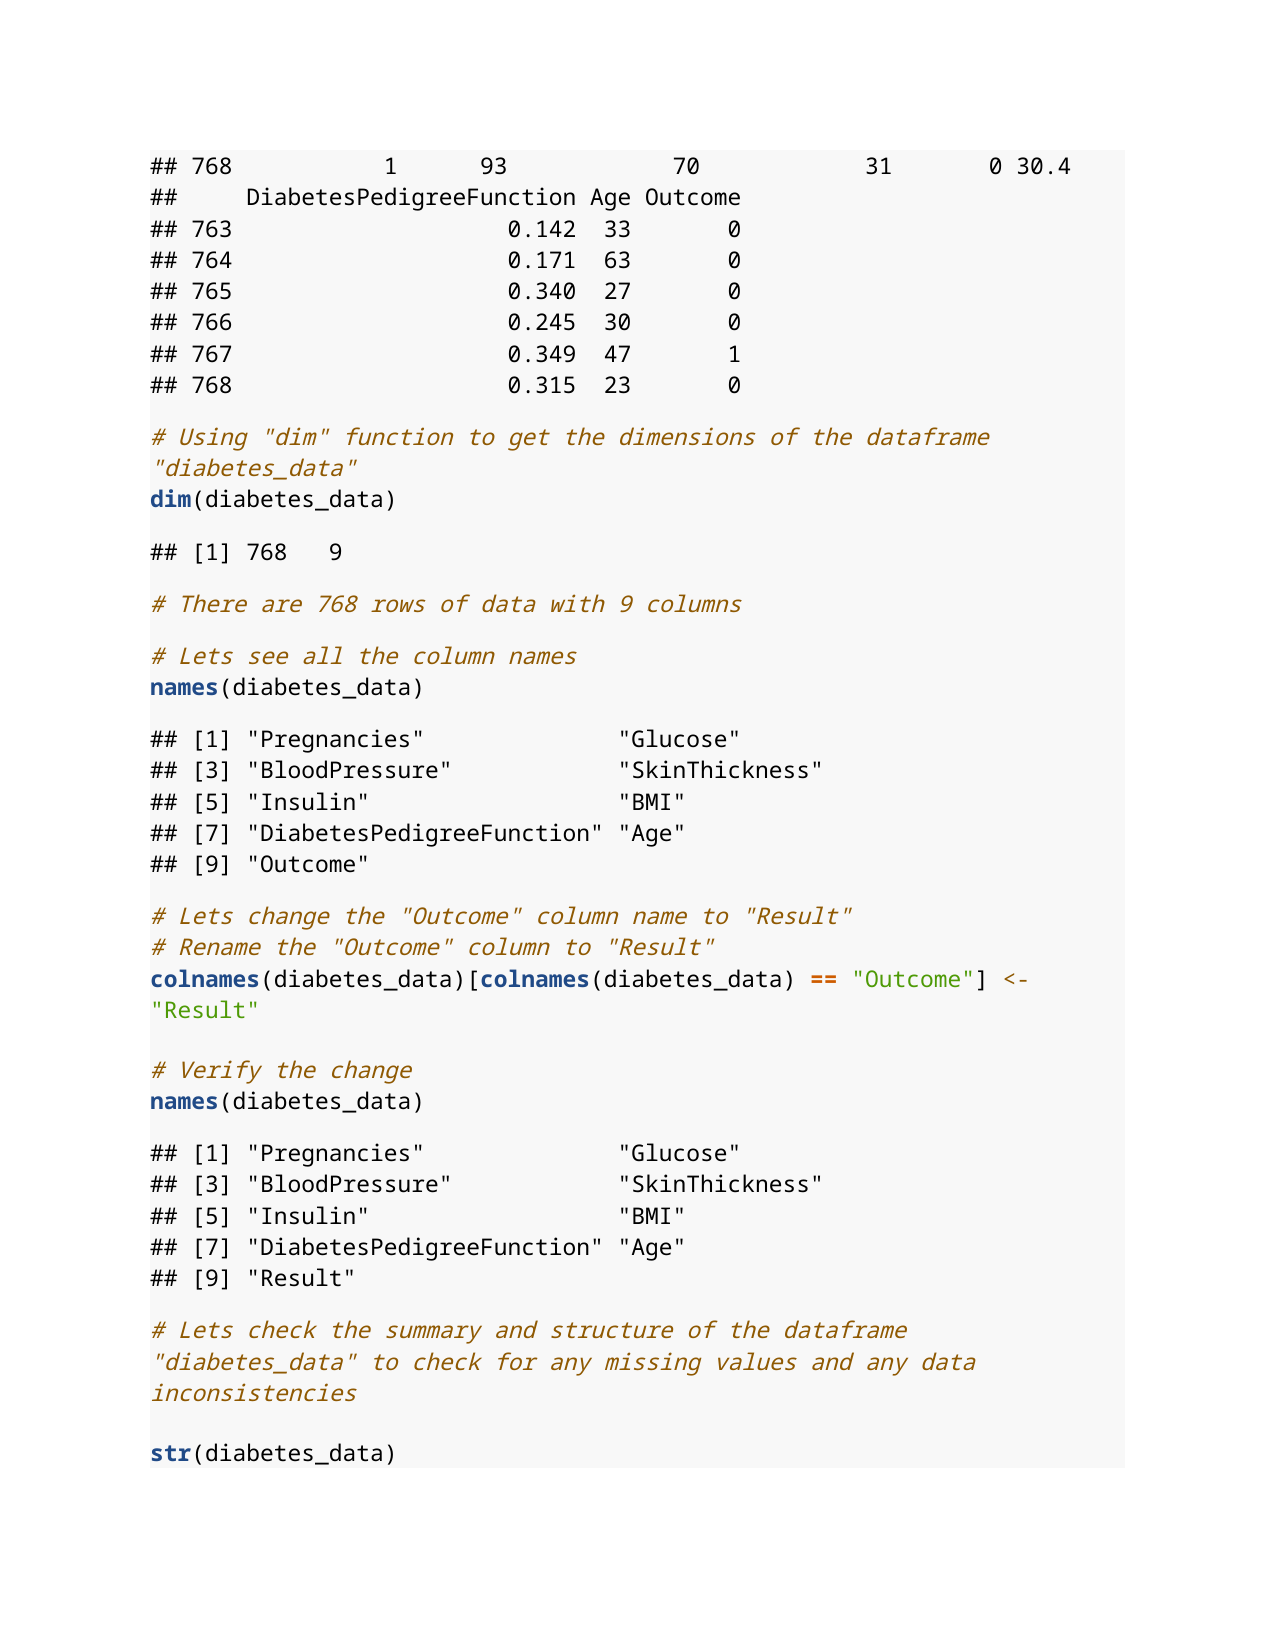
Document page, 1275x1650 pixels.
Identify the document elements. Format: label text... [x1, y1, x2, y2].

text # Lets see all the column names names(diabetes_data) [150, 639, 1125, 702]
text # Lets change the "Outcome" column name to "Result" # Rename the "Outcome" column to "Result" colnames(diabetes_data)[colnames(diabetes_data) == "Outcome"] <- "Result" # Verify the change names(diabetes_data) [150, 900, 1125, 1116]
text # Using "dim" function to get the dimensions of the dataframe "diabetes_data" dim(diabetes_data) [356, 421, 1125, 514]
text # There are 768 rows of data with 9 columns [150, 587, 1125, 619]
text ## [1] 768 9 [150, 535, 1125, 567]
text ## [1] "Pregnancies" "Glucose" ## [3] "BloodPressure" "SkinThickness" ## [5] "Insulin" "BMI" ## [7] "DiabetesPedigreeFunction" "Age" ## [9] "Result" [150, 1137, 1125, 1293]
text ## [1] "Pregnancies" "Glucose" ## [3] "BloodPressure" "SkinThickness" ## [5] "Insulin" "BMI" ## [7] "DiabetesPedigreeFunction" "Age" ## [9] "Outcome" [150, 723, 1125, 879]
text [150, 150, 1125, 400]
text # Lets check the summary and structure of the dataframe "diabetes_data" to check for any missing values and any data inconsistencies str(diabetes_data) [150, 1314, 1125, 1468]
